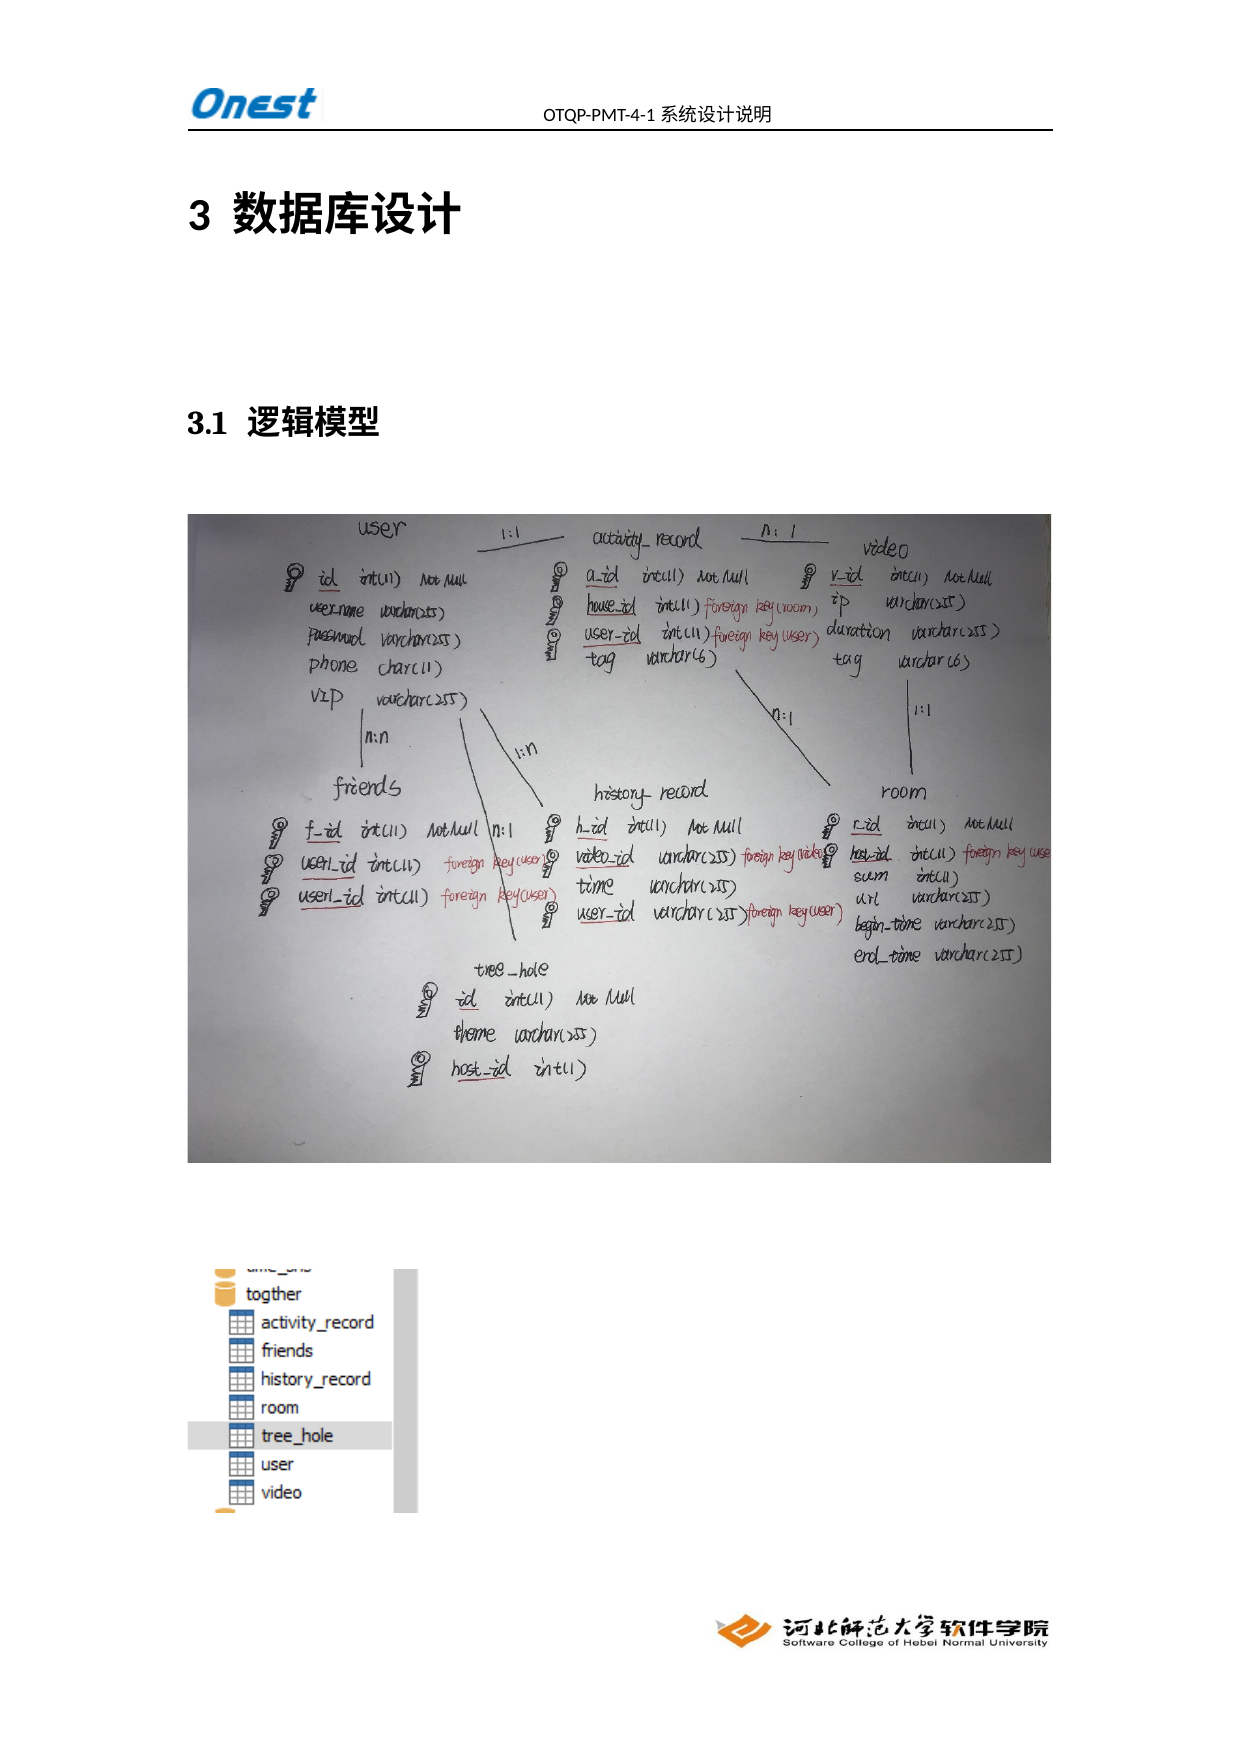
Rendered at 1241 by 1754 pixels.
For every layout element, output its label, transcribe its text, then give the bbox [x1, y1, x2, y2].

picture [710, 1611, 1053, 1651]
picture [187, 1269, 419, 1513]
subtitle 逻辑模型 [187, 387, 1053, 452]
subtitle 数据库设计 [187, 162, 1053, 259]
picture [187, 514, 1052, 1163]
picture [187, 88, 324, 122]
